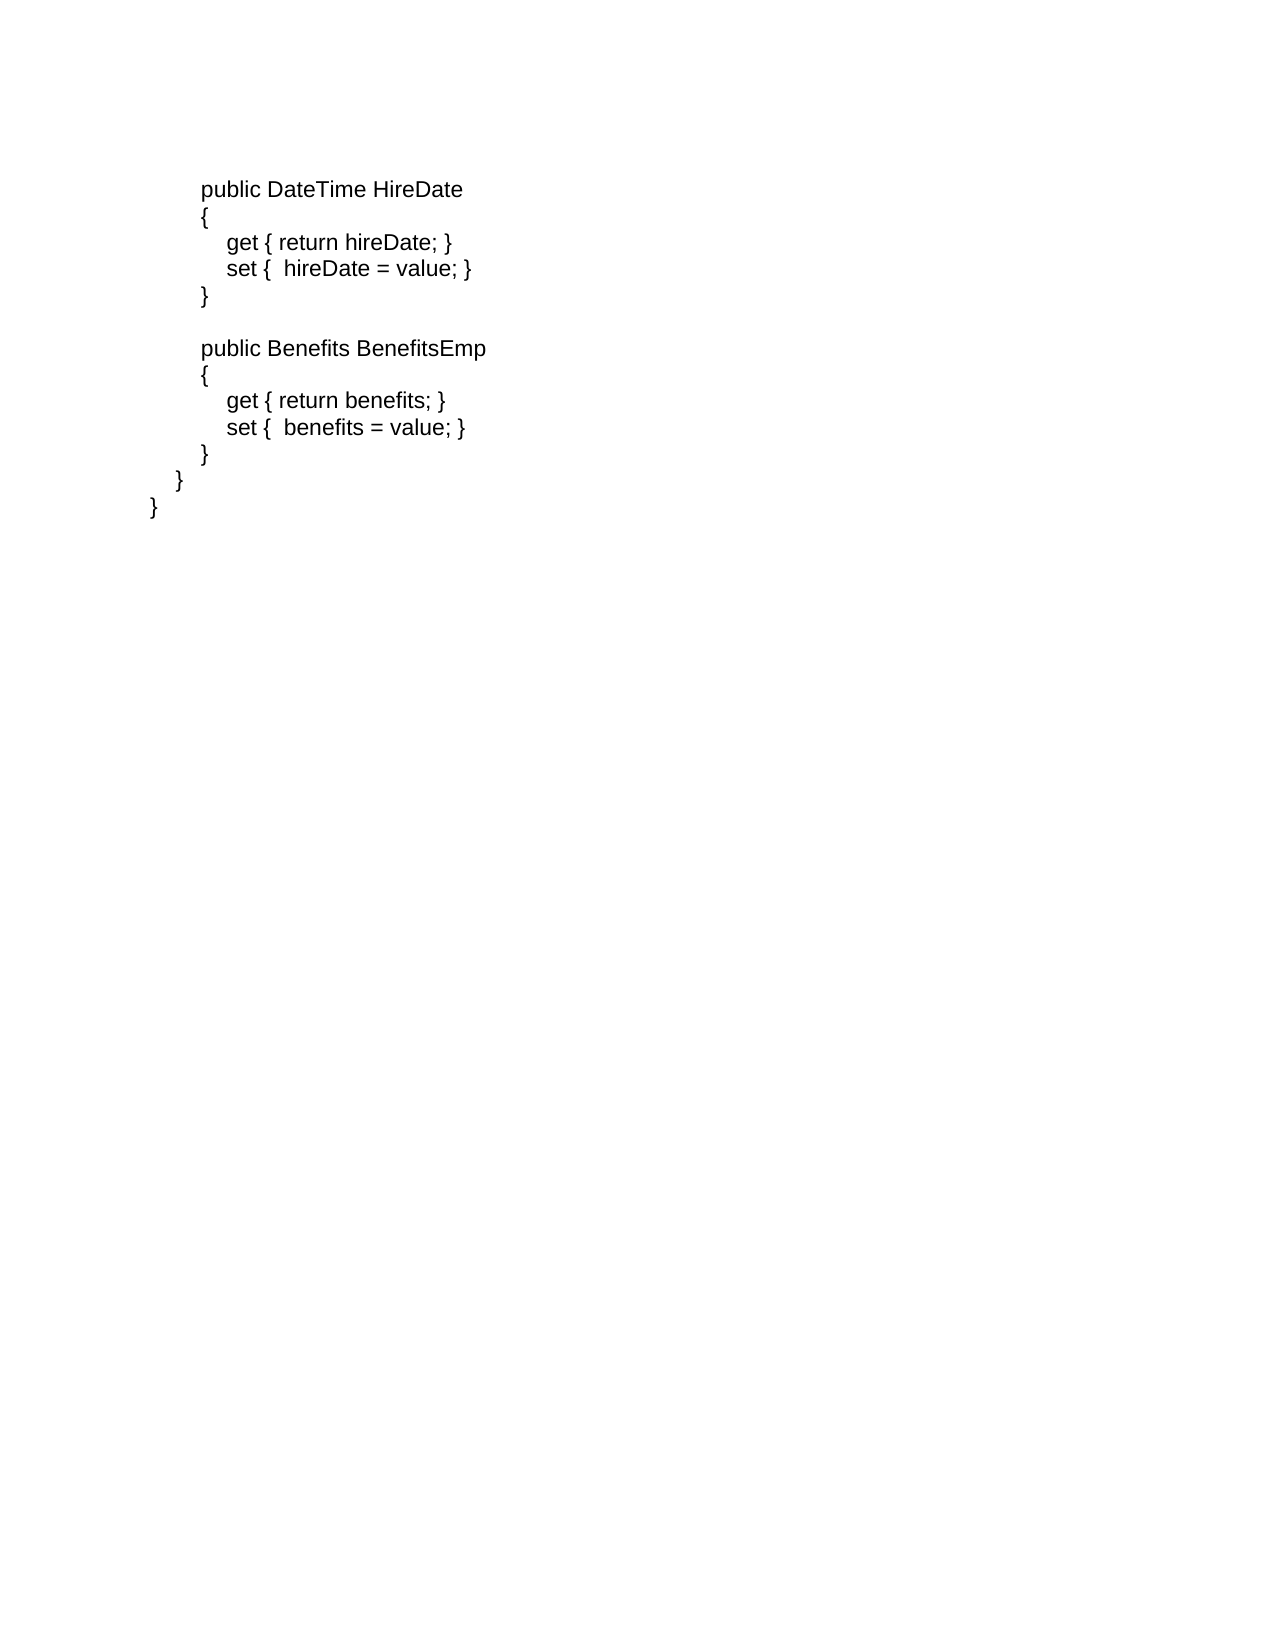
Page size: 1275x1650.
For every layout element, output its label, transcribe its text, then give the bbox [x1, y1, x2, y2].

text set { benefits = value; } [150, 413, 1125, 440]
text } [150, 440, 1125, 466]
text set { hireDate = value; } [150, 255, 1125, 282]
text } [150, 282, 1125, 308]
text public Benefits BenefitsEmp [150, 334, 1125, 361]
text } [150, 493, 1125, 519]
text { [150, 361, 1125, 387]
text } [150, 466, 1125, 493]
text get { return hireDate; } [150, 229, 1125, 255]
text public DateTime HireDate [150, 176, 1125, 203]
text get { return benefits; } [150, 387, 1125, 413]
text { [150, 203, 1125, 229]
